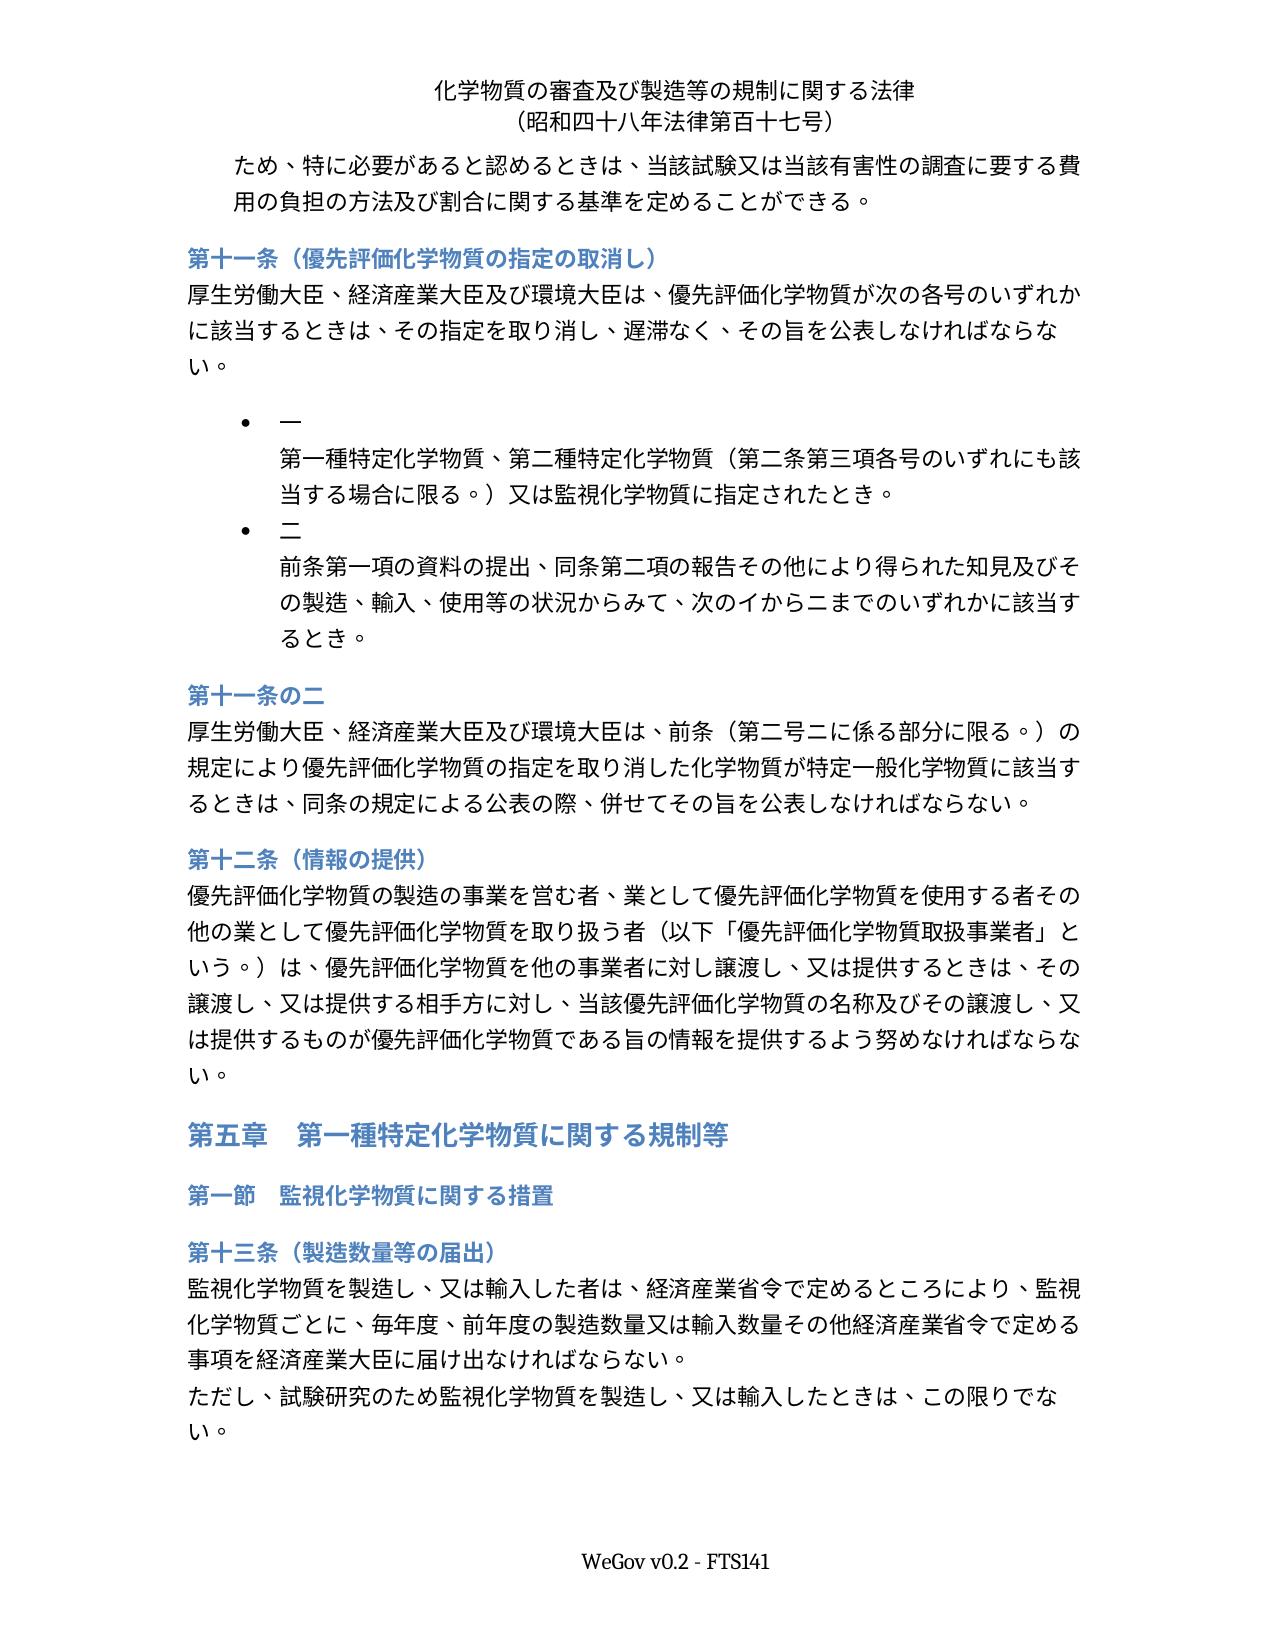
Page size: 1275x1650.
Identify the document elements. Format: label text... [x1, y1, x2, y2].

list 二 前条第一項の資料の提出、同条第二項の報告その他により得られた知見及びその製造、輸入、使用等の状況からみて、次のイからニまでのいずれかに該当するとき。 [242, 515, 1087, 654]
text 優先評価化学物質の製造の事業を営む者、業として優先評価化学物質を使用する者その他の業として優先評価化学物質を取り扱う者（以下「優先評価化学物質取扱事業者」という。）は、優先評価化学物質を他の事業者に対し譲渡し、又は提供するときは、その譲渡し、又は提供する相手方に対し、当該優先評価化学物質の名称及びその譲渡し、又は提供するものが優先評価化学物質である旨の情報を提供するよう努めなければならない。 [187, 880, 1087, 1091]
text 厚生労働大臣、経済産業大臣及び環境大臣は、優先評価化学物質が次の各号のいずれかに該当するときは、その指定を取り消し、遅滞なく、その旨を公表しなければならない。 [187, 279, 1087, 382]
list 一 第一種特定化学物質、第二種特定化学物質（第二条第三項各号のいずれにも該当する場合に限る。）又は監視化学物質に指定されたとき。 [242, 407, 1087, 510]
subtitle 第十一条の二 [187, 680, 1087, 711]
text 厚生労働大臣、経済産業大臣及び環境大臣は、前条（第二号ニに係る部分に限る。）の規定により優先評価化学物質の指定を取り消した化学物質が特定一般化学物質に該当するときは、同条の規定による公表の際、併せてその旨を公表しなければならない。 [187, 716, 1087, 819]
subtitle 第五章 第一種特定化学物質に関する規制等 [187, 1117, 1087, 1153]
subtitle 第十二条（情報の提供） [187, 844, 1087, 876]
text 経済産業大臣は、第一項の規定による求めに係る試験又は第二項の規定による指示に係る有害性の調査に必要な費用の関係する事業者間における負担の公平に資するため、特に必要があると認めるときは、当該試験又は当該有害性の調査に要する費用の負担の方法及び割合に関する基準を定めることができる。 [233, 150, 1087, 217]
subtitle 第十三条（製造数量等の届出） [187, 1237, 1087, 1268]
subtitle 第十一条（優先評価化学物質の指定の取消し） [187, 243, 1087, 274]
subtitle 第一節 監視化学物質に関する措置 [187, 1180, 1087, 1211]
text 監視化学物質を製造し、又は輸入した者は、経済産業省令で定めるところにより、監視化学物質ごとに、毎年度、前年度の製造数量又は輸入数量その他経済産業省令で定める事項を経済産業大臣に届け出なければならない。 ただし、試験研究のため監視化学物質を製造し、又は輸入したときは、この限りでない。 [187, 1273, 1087, 1448]
